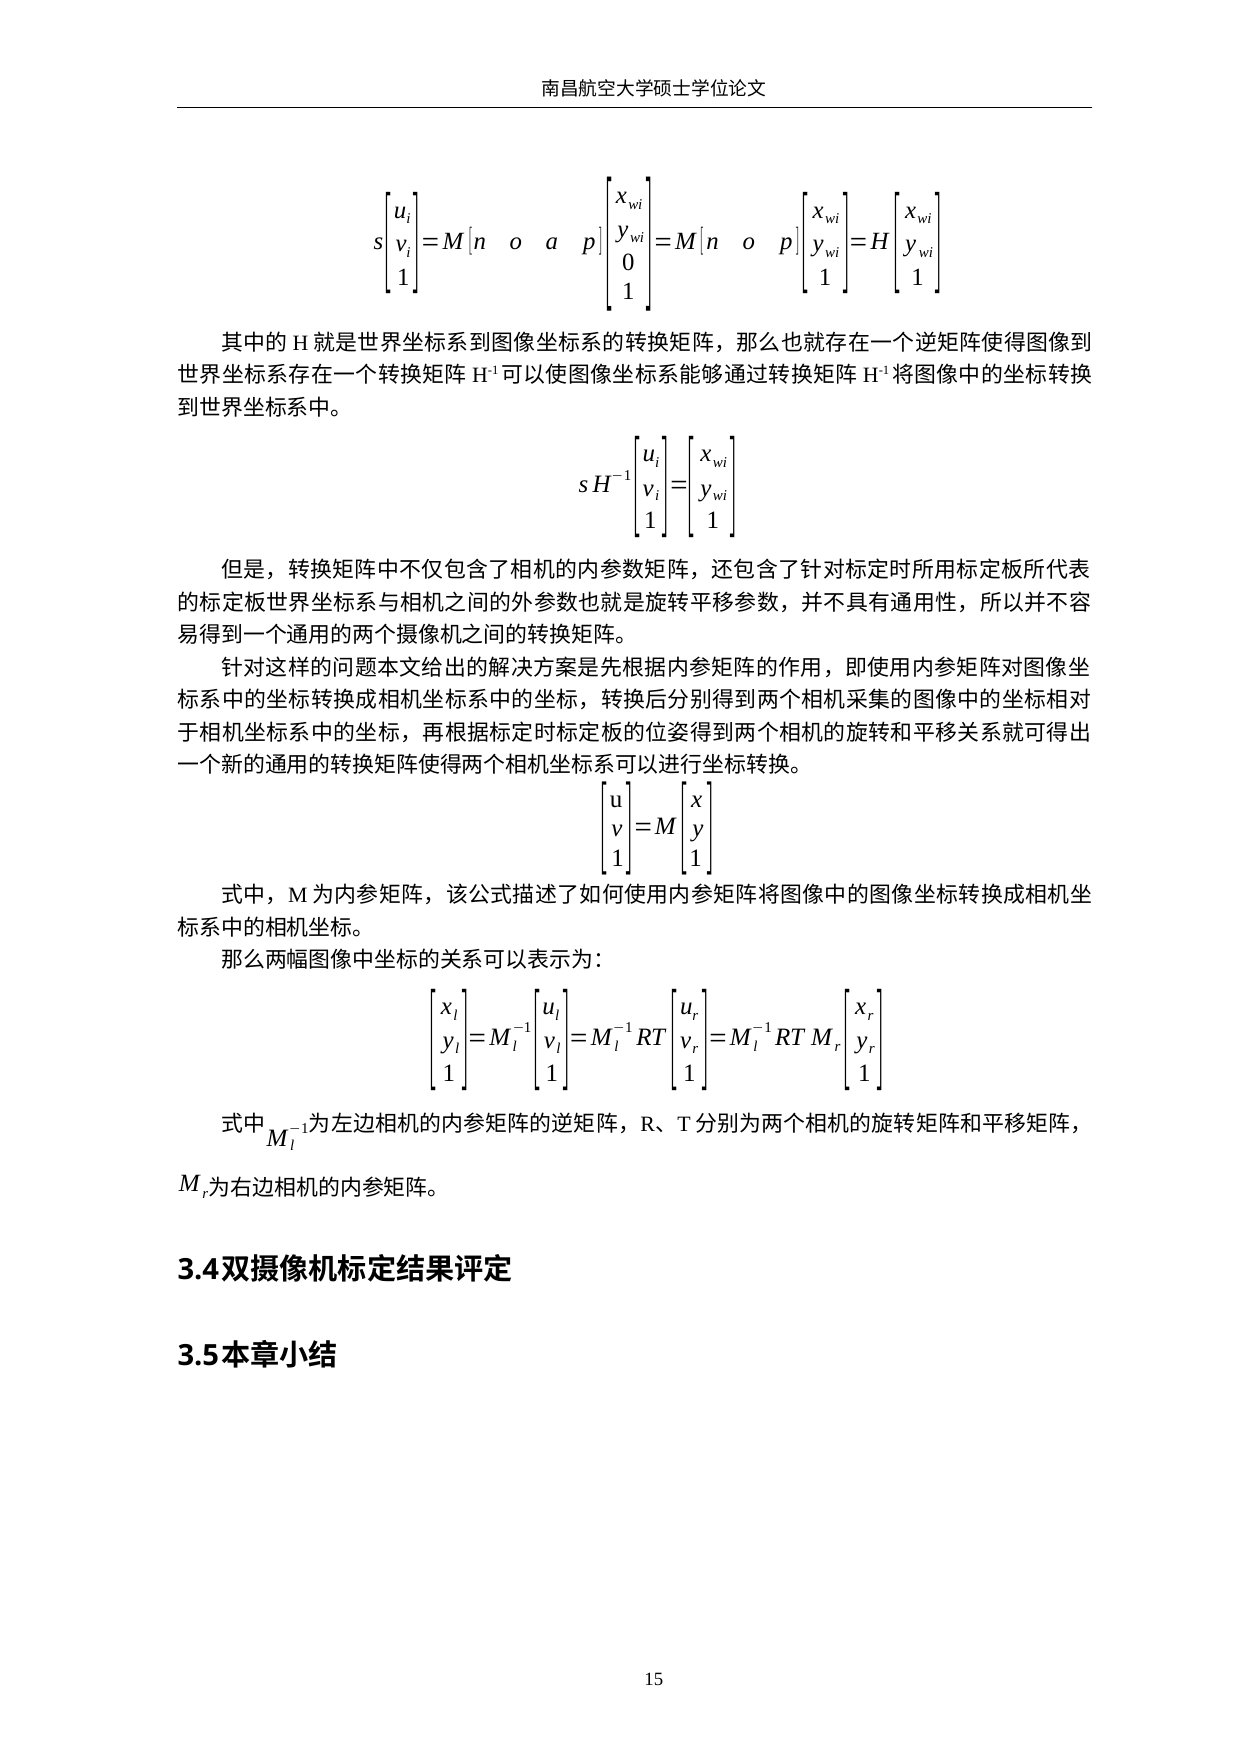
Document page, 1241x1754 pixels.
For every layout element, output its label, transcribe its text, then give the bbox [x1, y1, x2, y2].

subtitle 双摄像机标定结果评定 [177, 1234, 1092, 1299]
text 其中的H就是世界坐标系到图像坐标系的转换矩阵，那么也就存在一个逆矩阵使得图像到世界坐标系存在一个转换矩阵H-1可以使图像坐标系能够通过转换矩阵H-1将图像中的坐标转换到世界坐标系中。 [177, 324, 1092, 422]
text 式中为左边相机的内参矩阵的逆矩阵，R、T分别为两个相机的旋转矩阵和平移矩阵，为右边相机的内参矩阵。 [177, 1104, 1092, 1202]
text 那么两幅图像中坐标的关系可以表示为： [177, 942, 1092, 974]
subtitle 本章小结 [177, 1321, 1092, 1386]
text 但是，转换矩阵中不仅包含了相机的内参数矩阵，还包含了针对标定时所用标定板所代表的标定板世界坐标系与相机之间的外参数也就是旋转平移参数，并不具有通用性，所以并不容易得到一个通用的两个摄像机之间的转换矩阵。 [177, 552, 1092, 649]
text 针对这样的问题本文给出的解决方案是先根据内参矩阵的作用，即使用内参矩阵对图像坐标系中的坐标转换成相机坐标系中的坐标，转换后分别得到两个相机采集的图像中的坐标相对于相机坐标系中的坐标，再根据标定时标定板的位姿得到两个相机的旋转和平移关系就可得出一个新的通用的转换矩阵使得两个相机坐标系可以进行坐标转换。 [177, 649, 1092, 779]
text 式中，M为内参矩阵，该公式描述了如何使用内参矩阵将图像中的图像坐标转换成相机坐标系中的相机坐标。 [177, 877, 1092, 942]
